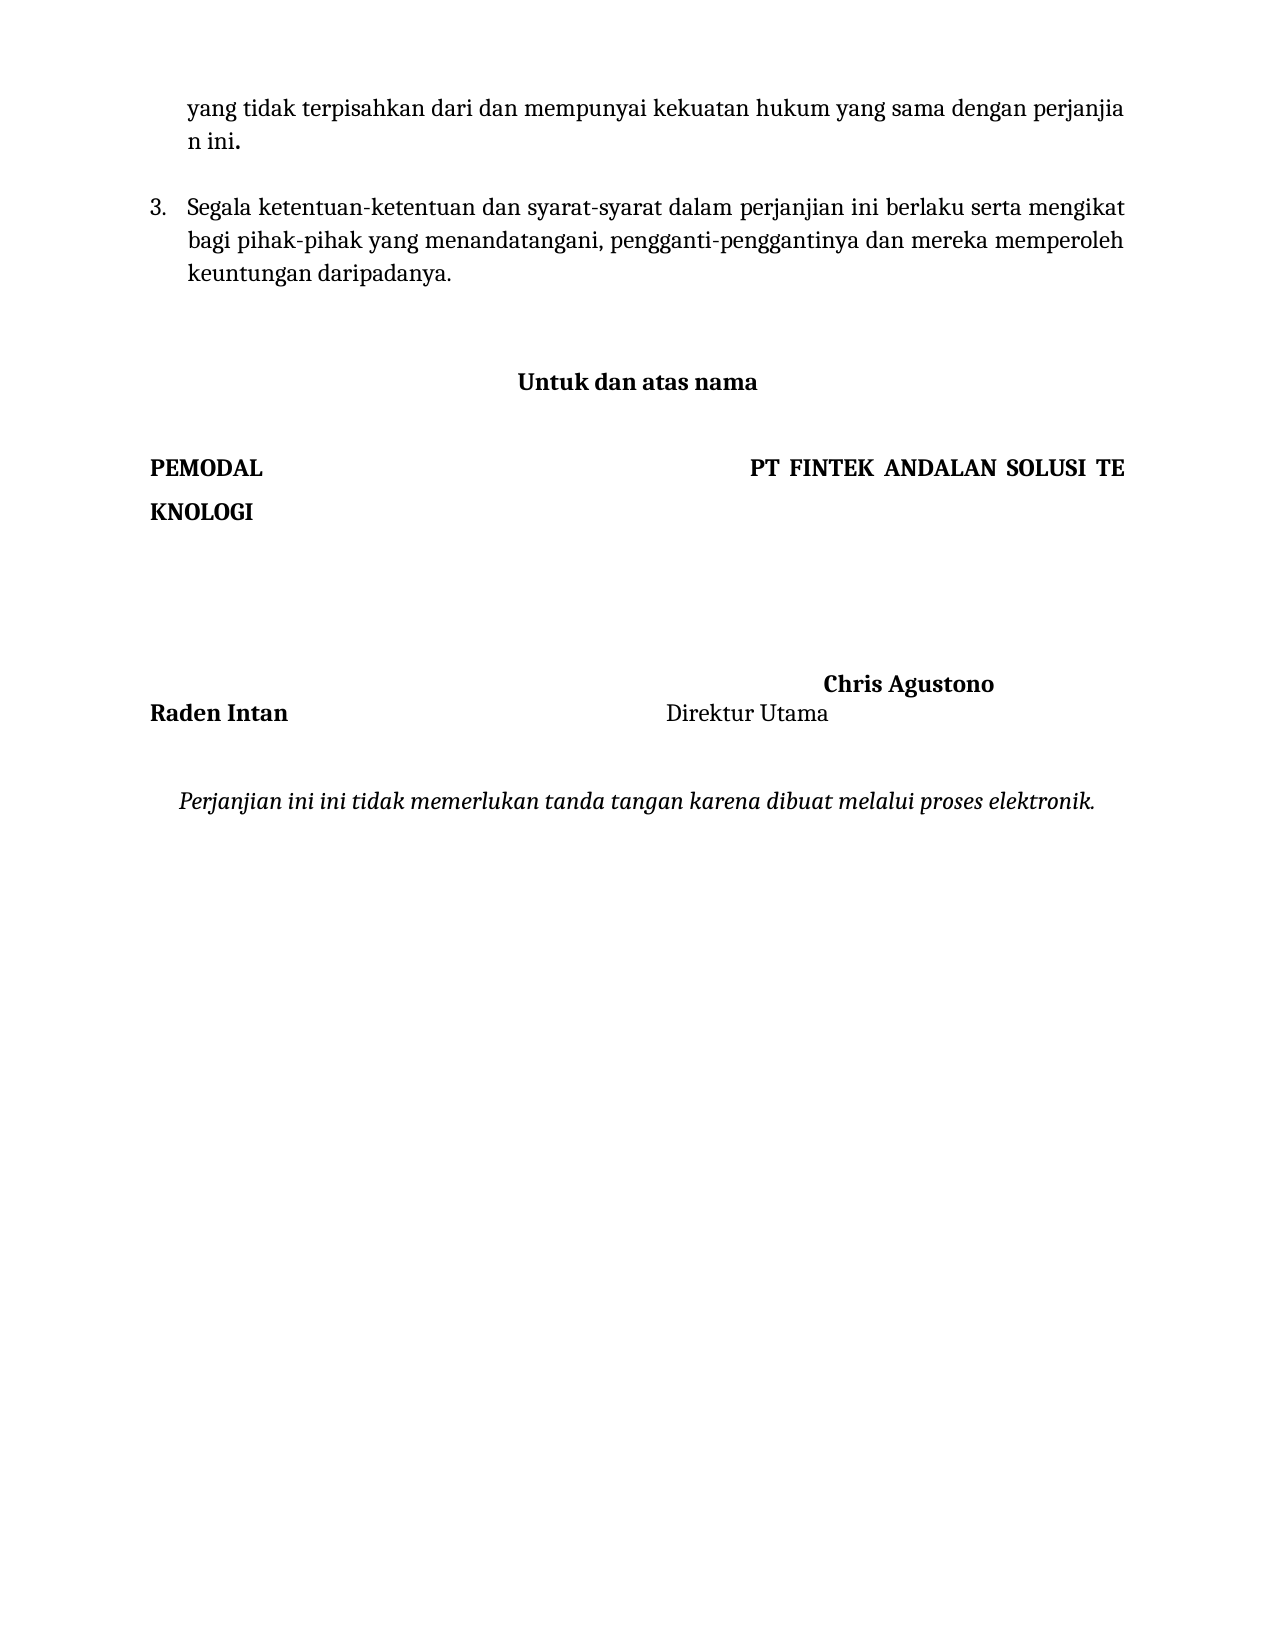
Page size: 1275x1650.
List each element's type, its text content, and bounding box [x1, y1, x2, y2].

text Raden Intan Direktur Utama [150, 699, 1125, 727]
text Untuk dan atas nama [150, 368, 1125, 397]
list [150, 94, 1125, 156]
list Segala ketentuan-ketentuan dan syarat-syarat dalam perjanjian ini berlaku serta mengikat bagi pihak-pihak yang menandatangani, pengganti-penggantinya dan mereka memperoleh keuntungan daripadanya. [150, 193, 1125, 288]
text Chris Agustono [150, 670, 1125, 699]
text PEMODAL PT FINTEK ANDALAN SOLUSI TEKNOLOGI [150, 454, 1125, 526]
text Perjanjian ini ini tidak memerlukan tanda tangan karena dibuat melalui proses elektronik. [150, 787, 1125, 816]
